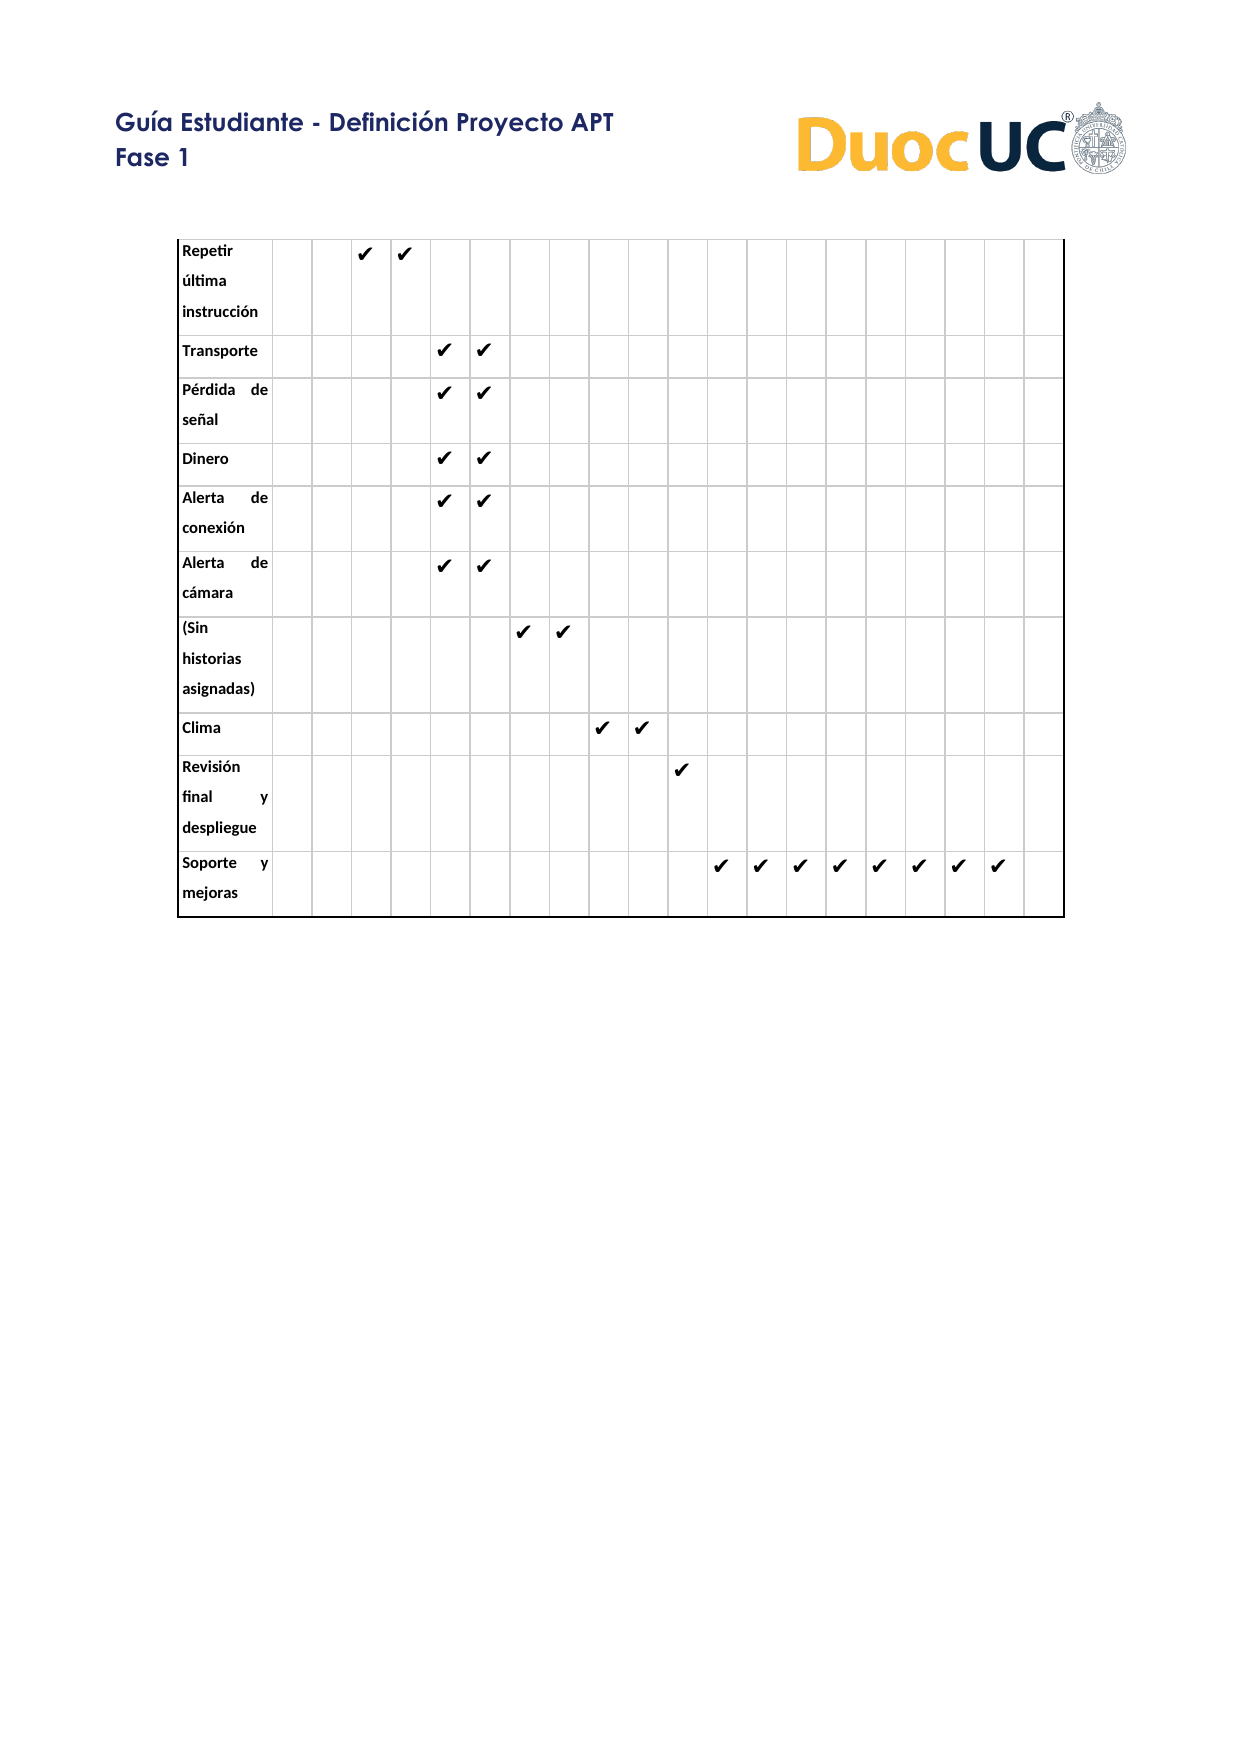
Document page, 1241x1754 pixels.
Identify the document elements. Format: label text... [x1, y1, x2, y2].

table_cell [273, 487, 311, 551]
table_cell [629, 336, 667, 377]
table_cell [313, 714, 351, 755]
table_cell [550, 756, 588, 851]
table_cell [431, 240, 469, 334]
table_cell [273, 336, 311, 377]
table_cell Revisión final y despliegue [179, 756, 272, 851]
table_cell Alerta de conexión [179, 487, 272, 551]
table_cell [827, 714, 865, 755]
table_cell [867, 336, 905, 377]
table_cell [550, 379, 588, 443]
table_cell Repetir última instrucción [179, 240, 272, 334]
table_cell [787, 379, 825, 443]
table_cell [787, 618, 825, 712]
table_cell [352, 379, 390, 443]
table_cell ✔️ [431, 444, 469, 485]
table_cell [946, 444, 984, 485]
table_cell [431, 714, 469, 755]
table_cell [590, 618, 628, 712]
table_cell [352, 444, 390, 485]
table_cell [352, 714, 390, 755]
table_cell [550, 714, 588, 755]
table_cell [273, 618, 311, 712]
table_cell [748, 336, 786, 377]
table_cell [511, 756, 549, 851]
table_cell [669, 552, 707, 616]
table_cell [1025, 379, 1063, 443]
table_cell [787, 756, 825, 851]
table_cell [946, 487, 984, 551]
table_cell [273, 379, 311, 443]
table_cell ✔️ [431, 552, 469, 616]
table_cell [273, 756, 311, 851]
table_cell [352, 618, 390, 712]
table_cell [708, 618, 746, 712]
table_cell [748, 552, 786, 616]
table_cell ✔️ [629, 714, 667, 755]
table_cell [431, 756, 469, 851]
table_cell [313, 487, 351, 551]
table_cell [708, 756, 746, 851]
table_cell [590, 444, 628, 485]
table_cell Pérdida de señal [179, 379, 272, 443]
table_cell ✔️ [827, 852, 865, 916]
table_cell [471, 618, 509, 712]
table_cell [906, 714, 944, 755]
table_cell [590, 552, 628, 616]
table_cell [511, 852, 549, 916]
table_cell Dinero [179, 444, 272, 485]
table_cell [392, 487, 430, 551]
table_cell [511, 336, 549, 377]
table_cell ✔️ [550, 618, 588, 712]
table_cell [827, 379, 865, 443]
table_cell [946, 756, 984, 851]
table_cell Alerta de cámara [179, 552, 272, 616]
table_cell [1025, 487, 1063, 551]
table_cell [392, 714, 430, 755]
table_cell [906, 240, 944, 334]
table_cell [1025, 336, 1063, 377]
table_cell [906, 487, 944, 551]
table_cell Clima [179, 714, 272, 755]
table_cell [550, 240, 588, 334]
table_cell [511, 714, 549, 755]
table_cell [748, 444, 786, 485]
table_cell [1025, 552, 1063, 616]
table_cell [471, 756, 509, 851]
table_cell ✔️ [590, 714, 628, 755]
table_cell [1025, 240, 1063, 334]
table_cell ✔️ [471, 379, 509, 443]
table_cell [985, 336, 1023, 377]
table_cell [550, 336, 588, 377]
table_cell [511, 379, 549, 443]
table_cell [827, 756, 865, 851]
table_cell [827, 552, 865, 616]
table_cell [669, 714, 707, 755]
table_cell [748, 487, 786, 551]
table_cell [629, 852, 667, 916]
table_cell [669, 618, 707, 712]
table_cell [511, 240, 549, 334]
table_cell [313, 240, 351, 334]
table_cell [708, 336, 746, 377]
table_cell [787, 444, 825, 485]
table_cell [629, 444, 667, 485]
table_cell [1025, 756, 1063, 851]
table_cell [985, 240, 1023, 334]
table_cell [273, 444, 311, 485]
table_cell [827, 444, 865, 485]
table_cell [827, 487, 865, 551]
table_cell [590, 240, 628, 334]
table_cell [946, 379, 984, 443]
table_cell [787, 336, 825, 377]
table_cell ✔️ [669, 756, 707, 851]
table_cell [867, 379, 905, 443]
table_cell [946, 714, 984, 755]
table_cell [748, 618, 786, 712]
table_cell ✔️ [392, 240, 430, 334]
picture [798, 102, 1126, 174]
table_cell [471, 240, 509, 334]
table_cell ✔️ [748, 852, 786, 916]
table_cell [827, 618, 865, 712]
table_cell [629, 379, 667, 443]
table_cell [867, 552, 905, 616]
table_cell ✔️ [708, 852, 746, 916]
table_cell [352, 487, 390, 551]
table_cell [787, 487, 825, 551]
table_cell [629, 552, 667, 616]
table_cell [906, 552, 944, 616]
table_cell [867, 444, 905, 485]
table_cell [511, 487, 549, 551]
table_cell [787, 552, 825, 616]
table_cell [471, 852, 509, 916]
table_cell [867, 714, 905, 755]
table_cell [748, 756, 786, 851]
table_cell Transporte [179, 336, 272, 377]
table_cell [629, 487, 667, 551]
table_cell [273, 552, 311, 616]
table_cell [590, 756, 628, 851]
table_cell [313, 444, 351, 485]
table_cell ✔️ [946, 852, 984, 916]
table_cell [708, 552, 746, 616]
table_cell [511, 444, 549, 485]
table_cell [906, 618, 944, 712]
table_cell [392, 756, 430, 851]
table_cell [629, 756, 667, 851]
table_cell ✔️ [471, 444, 509, 485]
table_cell [906, 336, 944, 377]
table_cell Soporte y mejoras [179, 852, 272, 916]
table_cell [867, 618, 905, 712]
table_cell [511, 552, 549, 616]
table_cell [946, 240, 984, 334]
table_cell [392, 618, 430, 712]
table_cell [590, 379, 628, 443]
table_cell [985, 756, 1023, 851]
table_cell [629, 240, 667, 334]
table_cell [313, 336, 351, 377]
table_cell [550, 487, 588, 551]
table_cell [273, 240, 311, 334]
table_cell [1025, 444, 1063, 485]
table_cell [827, 240, 865, 334]
table_cell ✔️ [471, 552, 509, 616]
table_cell ✔️ [431, 379, 469, 443]
table_cell [313, 618, 351, 712]
table_cell [352, 552, 390, 616]
table_cell [550, 552, 588, 616]
table_cell [590, 336, 628, 377]
table_cell [669, 852, 707, 916]
table_cell [352, 756, 390, 851]
table_cell [867, 240, 905, 334]
table_cell [708, 487, 746, 551]
table_cell [273, 714, 311, 755]
table_cell [787, 714, 825, 755]
table_cell ✔️ [867, 852, 905, 916]
table_cell [985, 552, 1023, 616]
table_cell [392, 336, 430, 377]
table_cell [352, 852, 390, 916]
table_cell [946, 336, 984, 377]
table_cell [550, 444, 588, 485]
table_cell [708, 714, 746, 755]
table_cell [946, 618, 984, 712]
table_cell [392, 552, 430, 616]
table_cell [1025, 618, 1063, 712]
table_cell [550, 852, 588, 916]
table_cell [985, 379, 1023, 443]
table_cell [590, 487, 628, 551]
table_cell [313, 552, 351, 616]
table_cell [946, 552, 984, 616]
table_cell [748, 714, 786, 755]
table_cell ✔️ [906, 852, 944, 916]
table_cell [431, 618, 469, 712]
table_cell [431, 852, 469, 916]
table_cell [867, 487, 905, 551]
table_cell [313, 852, 351, 916]
table_cell ✔️ [787, 852, 825, 916]
table_cell [906, 756, 944, 851]
table_cell [1025, 852, 1063, 916]
table_cell ✔️ [985, 852, 1023, 916]
table_cell ✔️ [511, 618, 549, 712]
table_cell [867, 756, 905, 851]
table_cell [669, 336, 707, 377]
table_cell [708, 240, 746, 334]
table_cell [392, 852, 430, 916]
table_cell [629, 618, 667, 712]
table_cell [273, 852, 311, 916]
table_cell ✔️ [352, 240, 390, 334]
table_cell [590, 852, 628, 916]
table_cell [669, 444, 707, 485]
table_cell [313, 379, 351, 443]
table_cell [708, 444, 746, 485]
table_cell [748, 379, 786, 443]
table_cell ✔️ [431, 336, 469, 377]
table_cell [669, 240, 707, 334]
table_cell (Sin historias asignadas) [179, 618, 272, 712]
table_cell ✔️ [471, 336, 509, 377]
table_cell ✔️ [431, 487, 469, 551]
table_cell [669, 487, 707, 551]
table_cell [471, 714, 509, 755]
table_cell [906, 379, 944, 443]
table_cell [313, 756, 351, 851]
table_cell [352, 336, 390, 377]
table_cell [985, 487, 1023, 551]
table_cell [392, 379, 430, 443]
table_cell [906, 444, 944, 485]
table_cell [1025, 714, 1063, 755]
table_cell [985, 444, 1023, 485]
table_cell [708, 379, 746, 443]
table_cell [985, 714, 1023, 755]
table_cell [827, 336, 865, 377]
table_cell ✔️ [471, 487, 509, 551]
table_cell [392, 444, 430, 485]
table_cell [985, 618, 1023, 712]
table_cell [669, 379, 707, 443]
table_cell [748, 240, 786, 334]
table_cell [787, 240, 825, 334]
